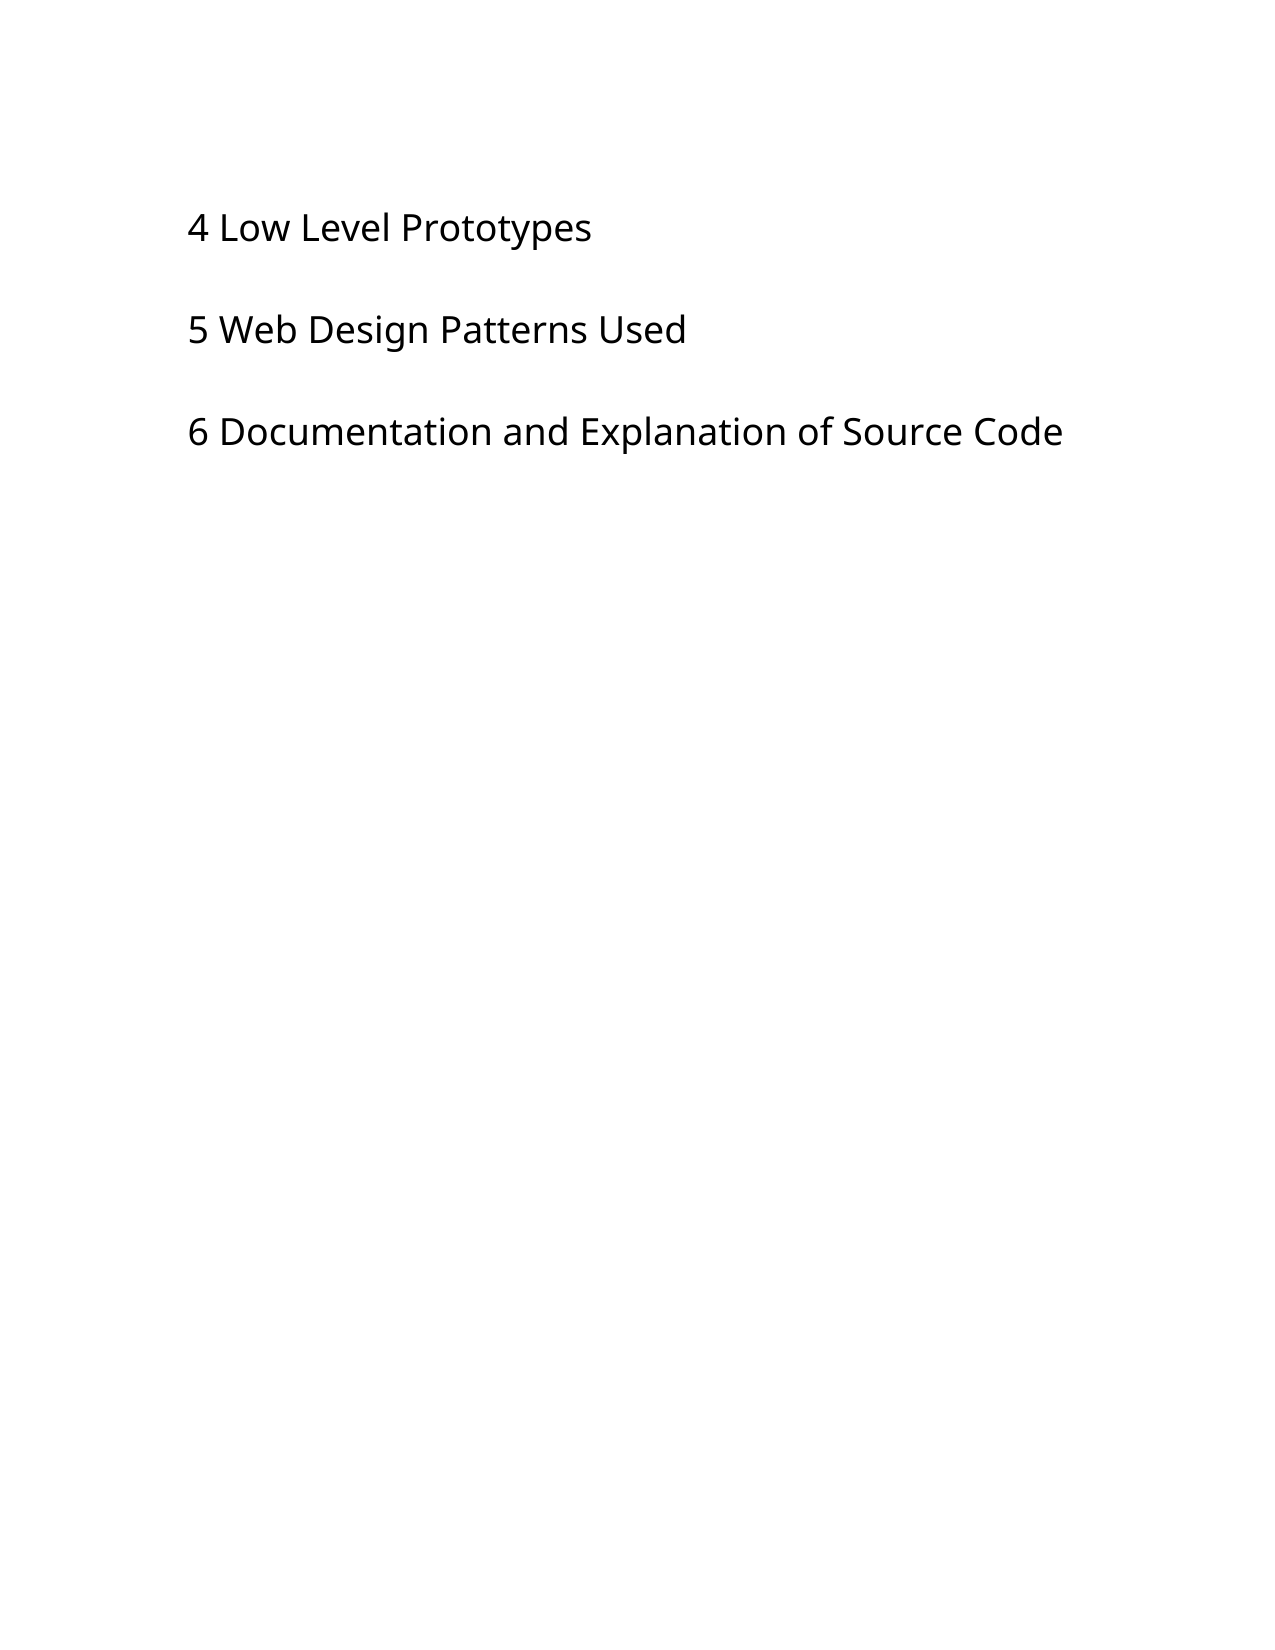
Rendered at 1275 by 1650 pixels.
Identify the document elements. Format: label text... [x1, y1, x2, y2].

text 6 Documentation and Explanation of Source Code [187, 405, 1087, 456]
text 4 Low Level Prototypes [187, 201, 1087, 252]
text 5 Web Design Patterns Used [187, 303, 1087, 354]
